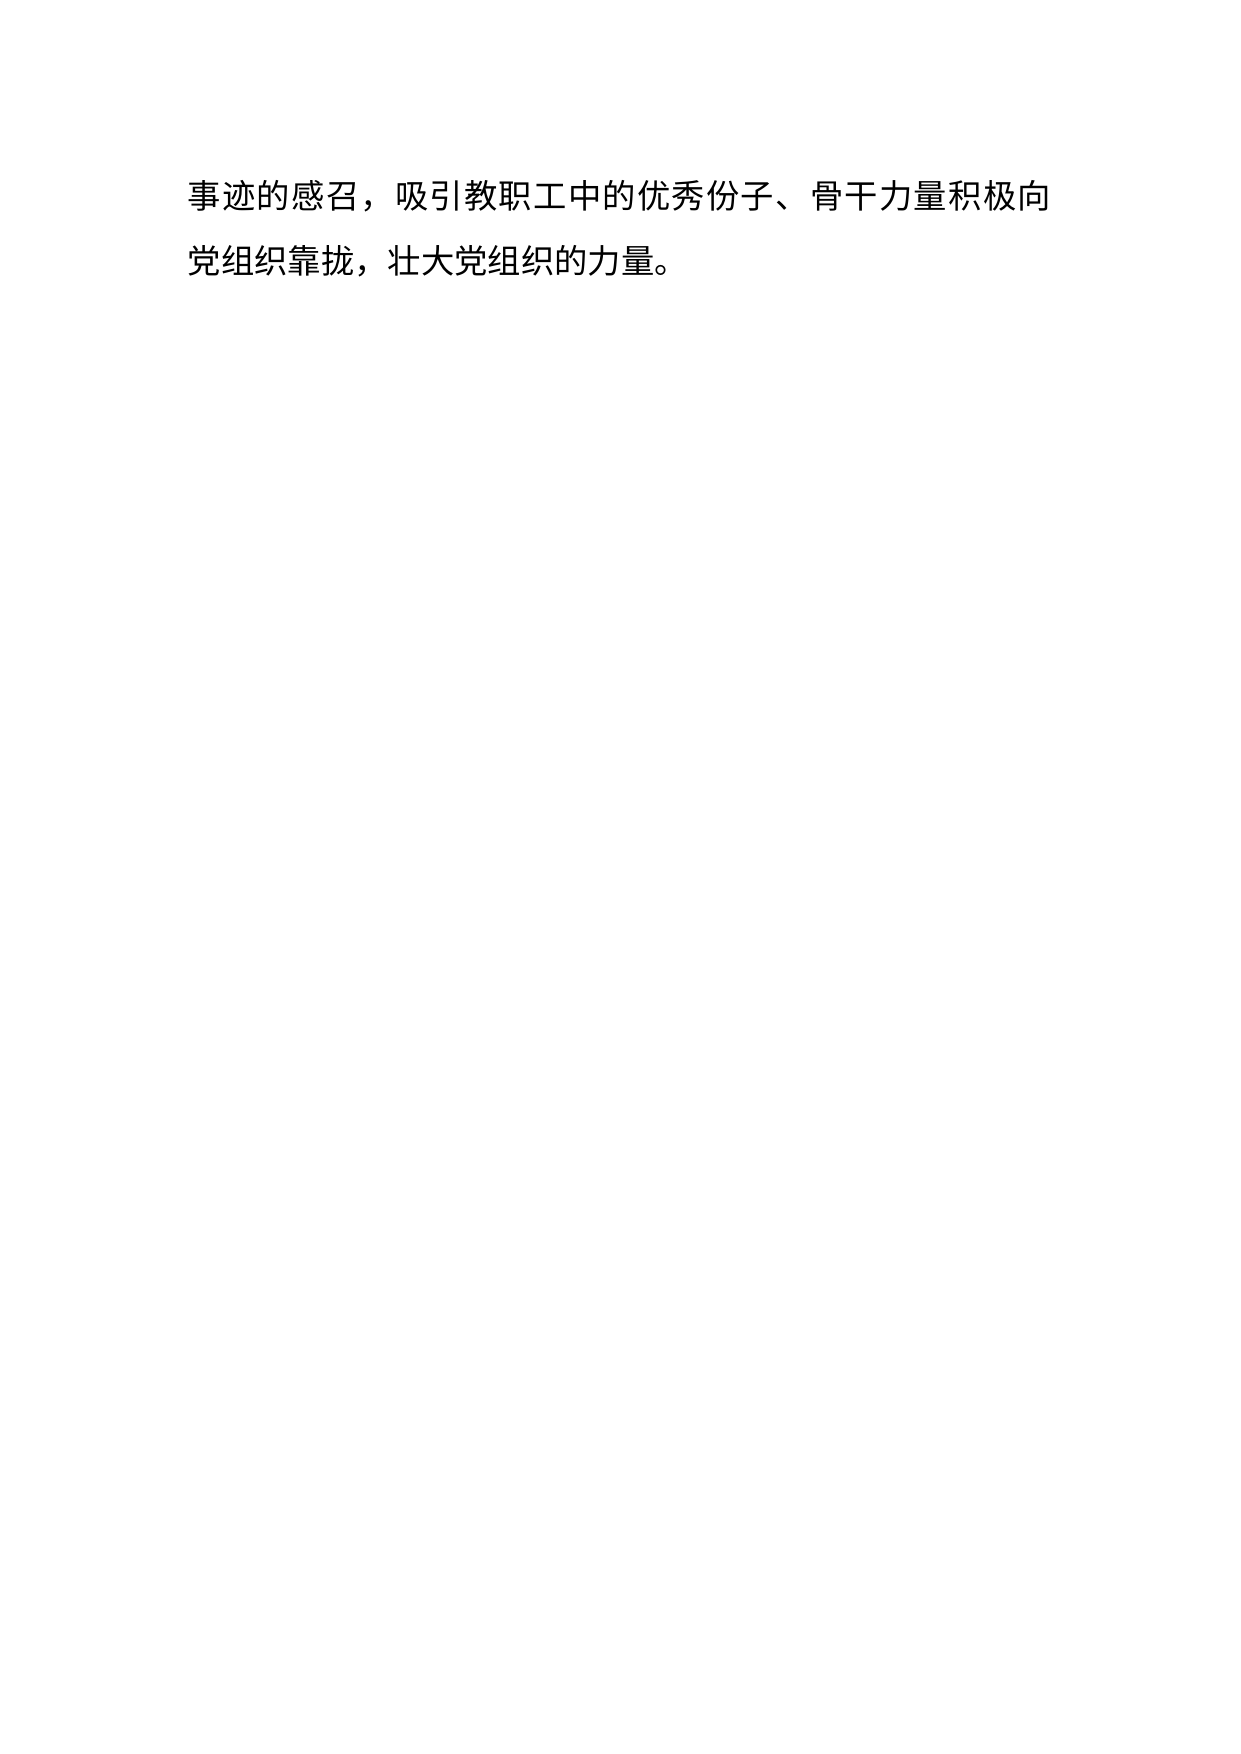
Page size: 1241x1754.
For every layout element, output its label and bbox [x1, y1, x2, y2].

text [187, 162, 1053, 292]
